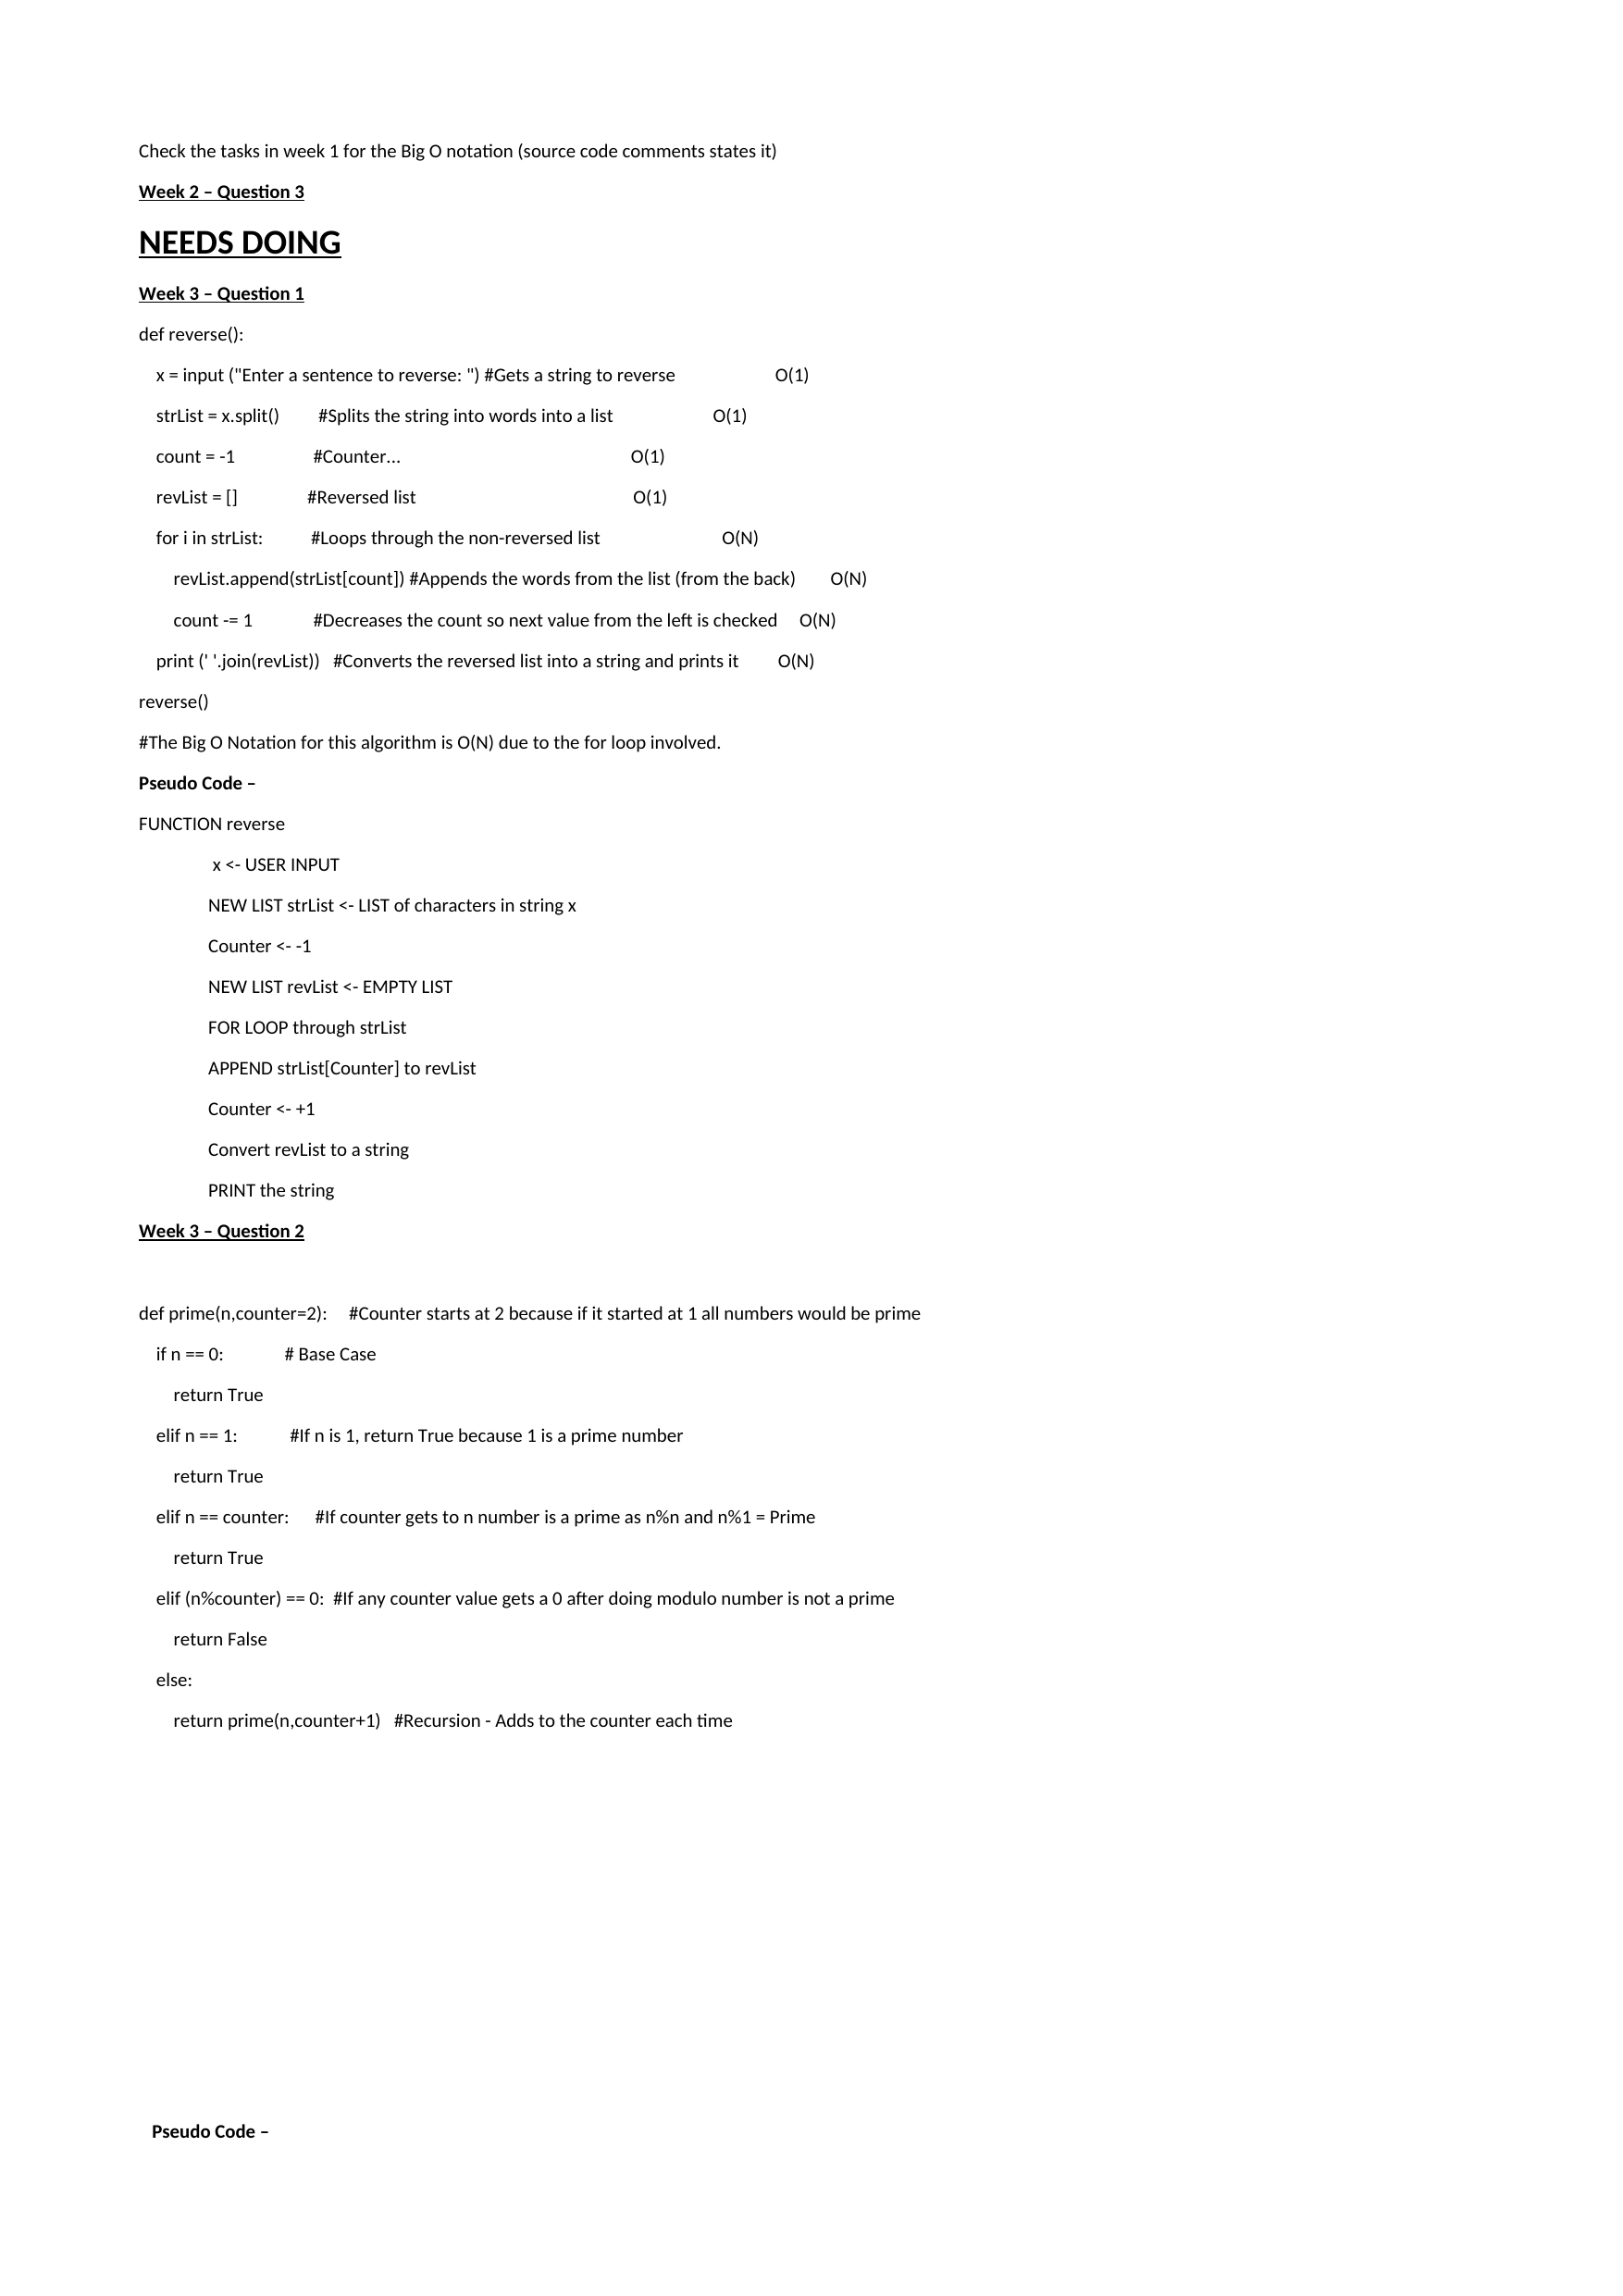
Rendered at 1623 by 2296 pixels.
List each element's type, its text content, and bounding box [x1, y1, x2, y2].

text PRINT the string [139, 1179, 1484, 1202]
text for i in strList: #Loops through the non-reversed list O(N) [139, 527, 1484, 550]
text FUNCTION reverse [139, 812, 1484, 835]
text Week 3 – Question 2 [139, 1220, 1484, 1243]
text Week 3 – Question 1 [139, 281, 1484, 305]
text NEEDS DOING [139, 220, 1484, 263]
text #The Big O Notation for this algorithm is O(N) due to the for loop involved. [139, 730, 1484, 753]
text revList.append(strList[count]) #Appends the words from the list (from the back) O(N) [139, 567, 1484, 590]
text return True [139, 1383, 1484, 1406]
text return prime(n,counter+1) #Recursion - Adds to the counter each time [139, 1708, 1484, 1732]
text Counter <- -1 [139, 934, 1484, 958]
text return True [139, 1545, 1484, 1570]
text reverse() [139, 689, 1484, 713]
text NEW LIST strList <- LIST of characters in string x [139, 893, 1484, 917]
text count = -1 #Counter... O(1) [139, 445, 1484, 468]
text if n == 0: # Base Case [139, 1342, 1484, 1365]
text strList = x.split() #Splits the string into words into a list O(1) [139, 403, 1484, 428]
text return True [139, 1464, 1484, 1487]
text elif n == 1: #If n is 1, return True because 1 is a prime number [139, 1423, 1484, 1446]
text APPEND strList[Counter] to revList [139, 1056, 1484, 1080]
text Pseudo Code – [139, 2119, 1484, 2142]
text return False [139, 1627, 1484, 1651]
text x <- USER INPUT [139, 852, 1484, 876]
text elif (n%counter) == 0: #If any counter value gets a 0 after doing modulo number is not a prime [139, 1586, 1484, 1610]
text FOR LOOP through strList [139, 1015, 1484, 1039]
text Week 2 – Question 3 [139, 180, 1484, 203]
text x = input ("Enter a sentence to reverse: ") #Gets a string to reverse O(1) [139, 363, 1484, 387]
text Convert revList to a string [139, 1137, 1484, 1161]
text Pseudo Code – [139, 771, 1484, 794]
text def reverse(): [139, 322, 1484, 346]
text count -= 1 #Decreases the count so next value from the left is checked O(N) [139, 608, 1484, 631]
text else: [139, 1668, 1484, 1692]
text print (' '.join(revList)) #Converts the reversed list into a string and prints it O(N) [139, 649, 1484, 672]
text elif n == counter: #If counter gets to n number is a prime as n%n and n%1 = Prime [139, 1505, 1484, 1529]
text Check the tasks in week 1 for the Big O notation (source code comments states it) [139, 139, 1484, 162]
text def prime(n,counter=2): #Counter starts at 2 because if it started at 1 all numbers would be prime [139, 1301, 1484, 1324]
text Counter <- +1 [139, 1098, 1484, 1121]
text NEW LIST revList <- EMPTY LIST [139, 974, 1484, 999]
text revList = [] #Reversed list O(1) [139, 485, 1484, 509]
